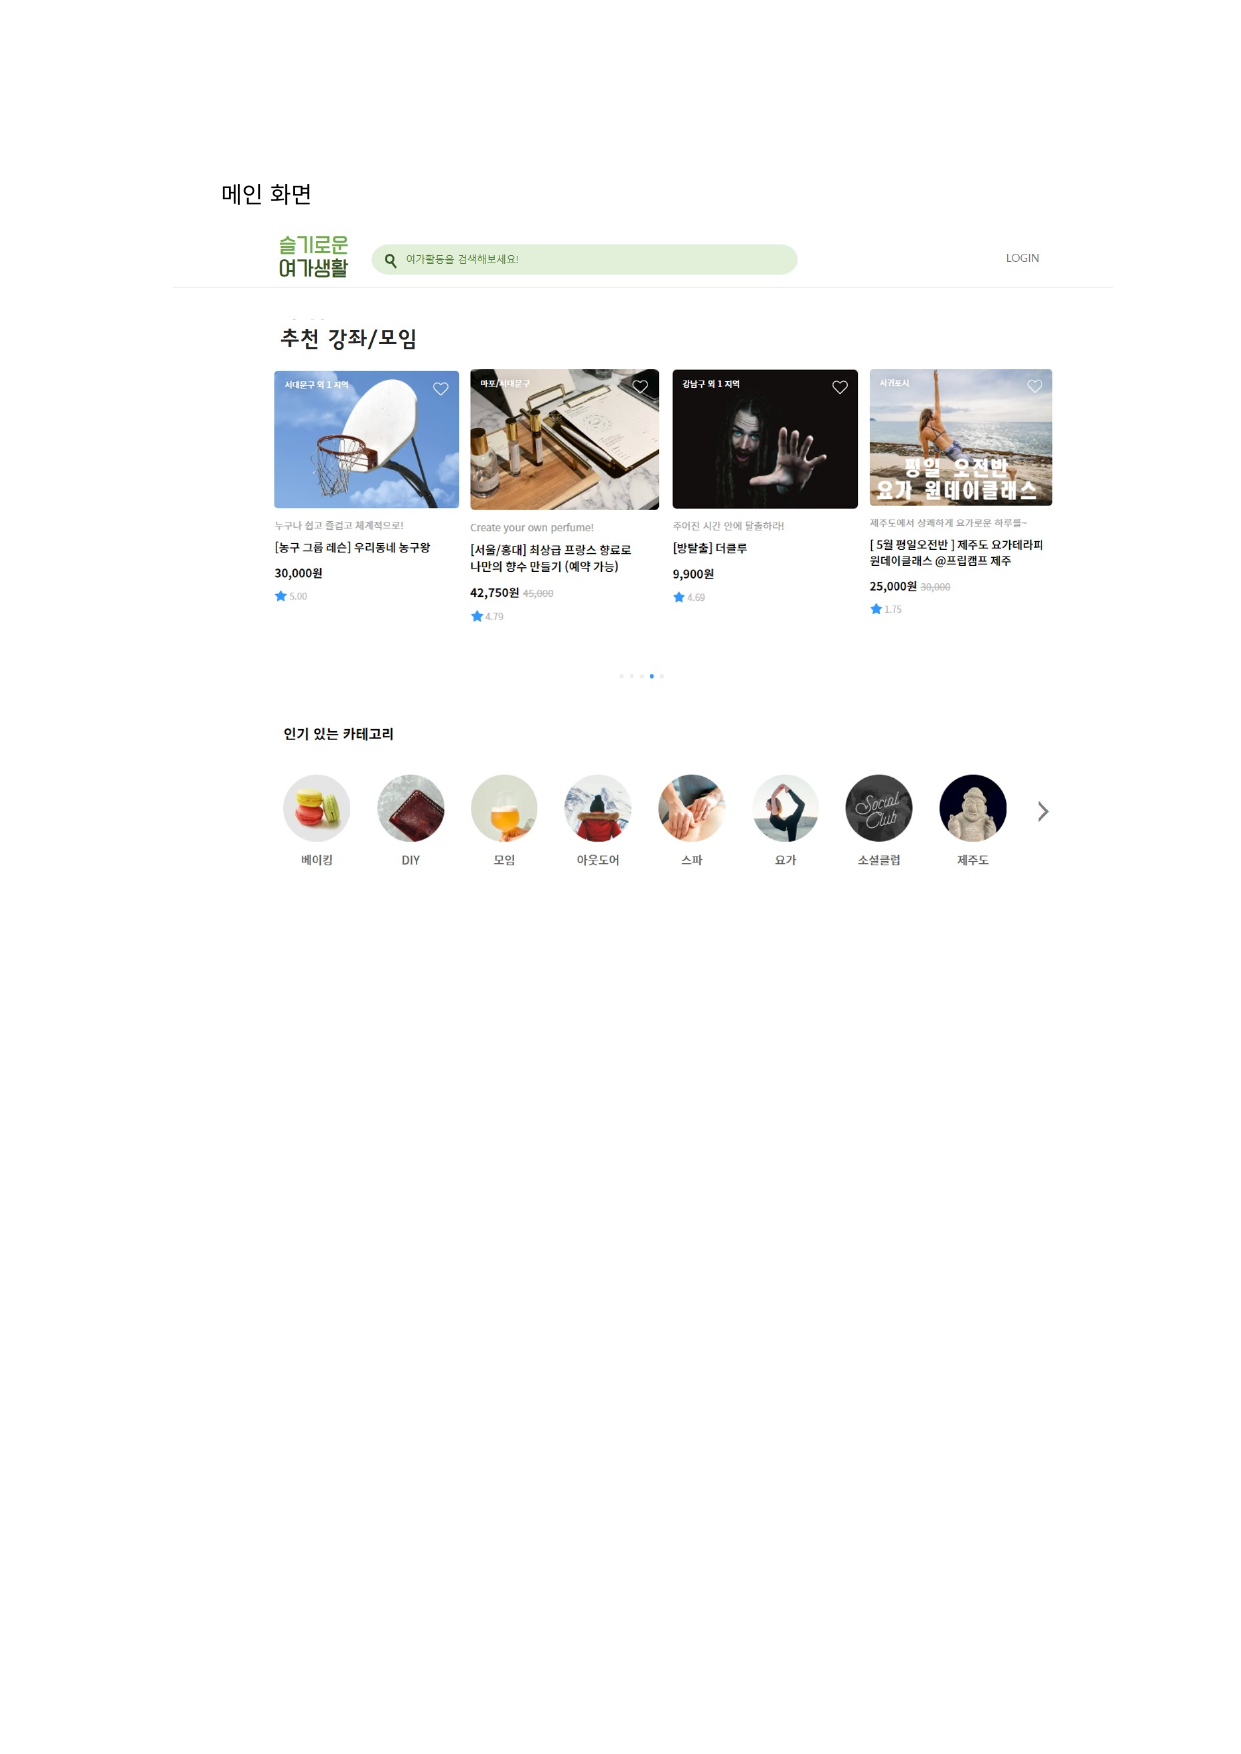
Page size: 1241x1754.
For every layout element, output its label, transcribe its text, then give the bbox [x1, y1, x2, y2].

list 메인 화면 [221, 177, 1090, 210]
picture [172, 229, 1113, 886]
